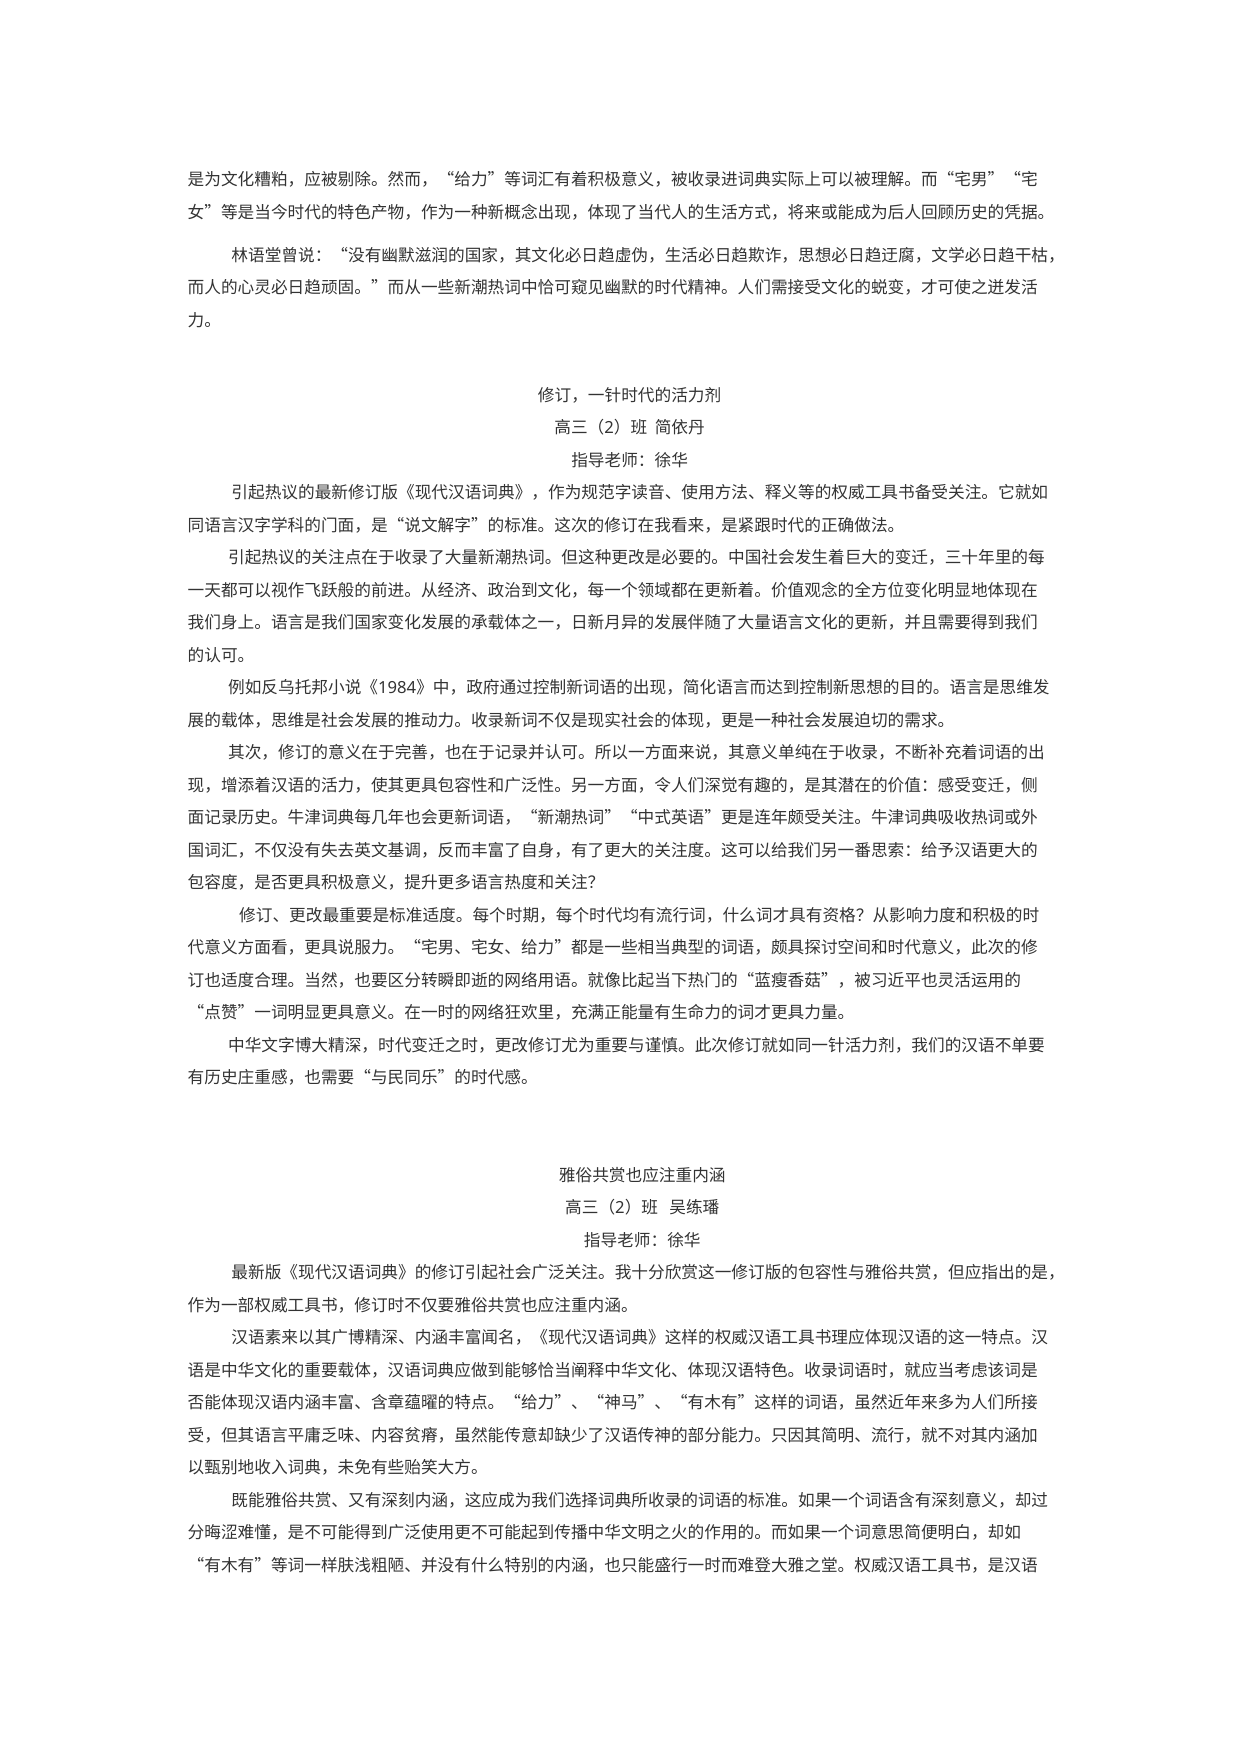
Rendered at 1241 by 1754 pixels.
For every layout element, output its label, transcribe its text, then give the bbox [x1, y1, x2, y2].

text 引起热议的最新修订版《现代汉语词典》，作为规范字读音、使用方法、释义等的权威工具书备受关注。它就如同语言汉字学科的门面，是“说文解字”的标准。这次的修订在我看来，是紧跟时代的正确做法。 [187, 475, 1053, 540]
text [187, 1483, 1053, 1580]
text 指导老师：徐华 [187, 443, 1053, 475]
text 指导老师：徐华 [187, 1223, 1053, 1255]
text 最新版《现代汉语词典》的修订引起社会广泛关注。我十分欣赏这一修订版的包容性与雅俗共赏，但应指出的是，作为一部权威工具书，修订时不仅要雅俗共赏也应注重内涵。 [187, 1255, 1053, 1320]
text 林语堂曾说：“没有幽默滋润的国家，其文化必日趋虚伪，生活必日趋欺诈，思想必日趋迂腐，文学必日趋干枯，而人的心灵必日趋顽固。”而从一些新潮热词中恰可窥见幽默的时代精神。人们需接受文化的蜕变，才可使之迸发活力。 [187, 237, 1053, 335]
text 修订，一针时代的活力剂 [187, 378, 1053, 410]
text 例如反乌托邦小说《1984》中，政府通过控制新词语的出现，简化语言而达到控制新思想的目的。语言是思维发展的载体，思维是社会发展的推动力。收录新词不仅是现实社会的体现，更是一种社会发展迫切的需求。 [187, 670, 1053, 735]
text 高三（2）班 吴练璠 [187, 1190, 1053, 1223]
text 中华文字博大精深，时代变迁之时，更改修订尤为重要与谨慎。此次修订就如同一针活力剂，我们的汉语不单要有历史庄重感，也需要“与民同乐”的时代感。 [187, 1028, 1053, 1093]
text 高三（2）班 简依丹 [187, 410, 1053, 443]
text 其次，修订的意义在于完善，也在于记录并认可。所以一方面来说，其意义单纯在于收录，不断补充着词语的出现，增添着汉语的活力，使其更具包容性和广泛性。另一方面，令人们深觉有趣的，是其潜在的价值：感受变迁，侧面记录历史。牛津词典每几年也会更新词语，“新潮热词”“中式英语”更是连年颇受关注。牛津词典吸收热词或外国词汇，不仅没有失去英文基调，反而丰富了自身，有了更大的关注度。这可以给我们另一番思索：给予汉语更大的包容度，是否更具积极意义，提升更多语言热度和关注？ [187, 735, 1053, 898]
text 引起热议的关注点在于收录了大量新潮热词。但这种更改是必要的。中国社会发生着巨大的变迁，三十年里的每一天都可以视作飞跃般的前进。从经济、政治到文化，每一个领域都在更新着。价值观念的全方位变化明显地体现在我们身上。语言是我们国家变化发展的承载体之一，日新月异的发展伴随了大量语言文化的更新，并且需要得到我们的认可。 [187, 540, 1053, 670]
text 雅俗共赏也应注重内涵 [187, 1158, 1053, 1190]
text 汉语素来以其广博精深、内涵丰富闻名，《现代汉语词典》这样的权威汉语工具书理应体现汉语的这一特点。汉语是中华文化的重要载体，汉语词典应做到能够恰当阐释中华文化、体现汉语特色。收录词语时，就应当考虑该词是否能体现汉语内涵丰富、含章蕴曜的特点。“给力”、“神马”、“有木有”这样的词语，虽然近年来多为人们所接受，但其语言平庸乏味、内容贫瘠，虽然能传意却缺少了汉语传神的部分能力。只因其简明、流行，就不对其内涵加以甄别地收入词典，未免有些贻笑大方。 [187, 1320, 1053, 1483]
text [187, 162, 1053, 227]
text 修订、更改最重要是标准适度。每个时期，每个时代均有流行词，什么词才具有资格？从影响力度和积极的时代意义方面看，更具说服力。“宅男、宅女、给力”都是一些相当典型的词语，颇具探讨空间和时代意义，此次的修订也适度合理。当然，也要区分转瞬即逝的网络用语。就像比起当下热门的“蓝瘦香菇”，被习近平也灵活运用的“点赞”一词明显更具意义。在一时的网络狂欢里，充满正能量有生命力的词才更具力量。 [187, 898, 1053, 1028]
